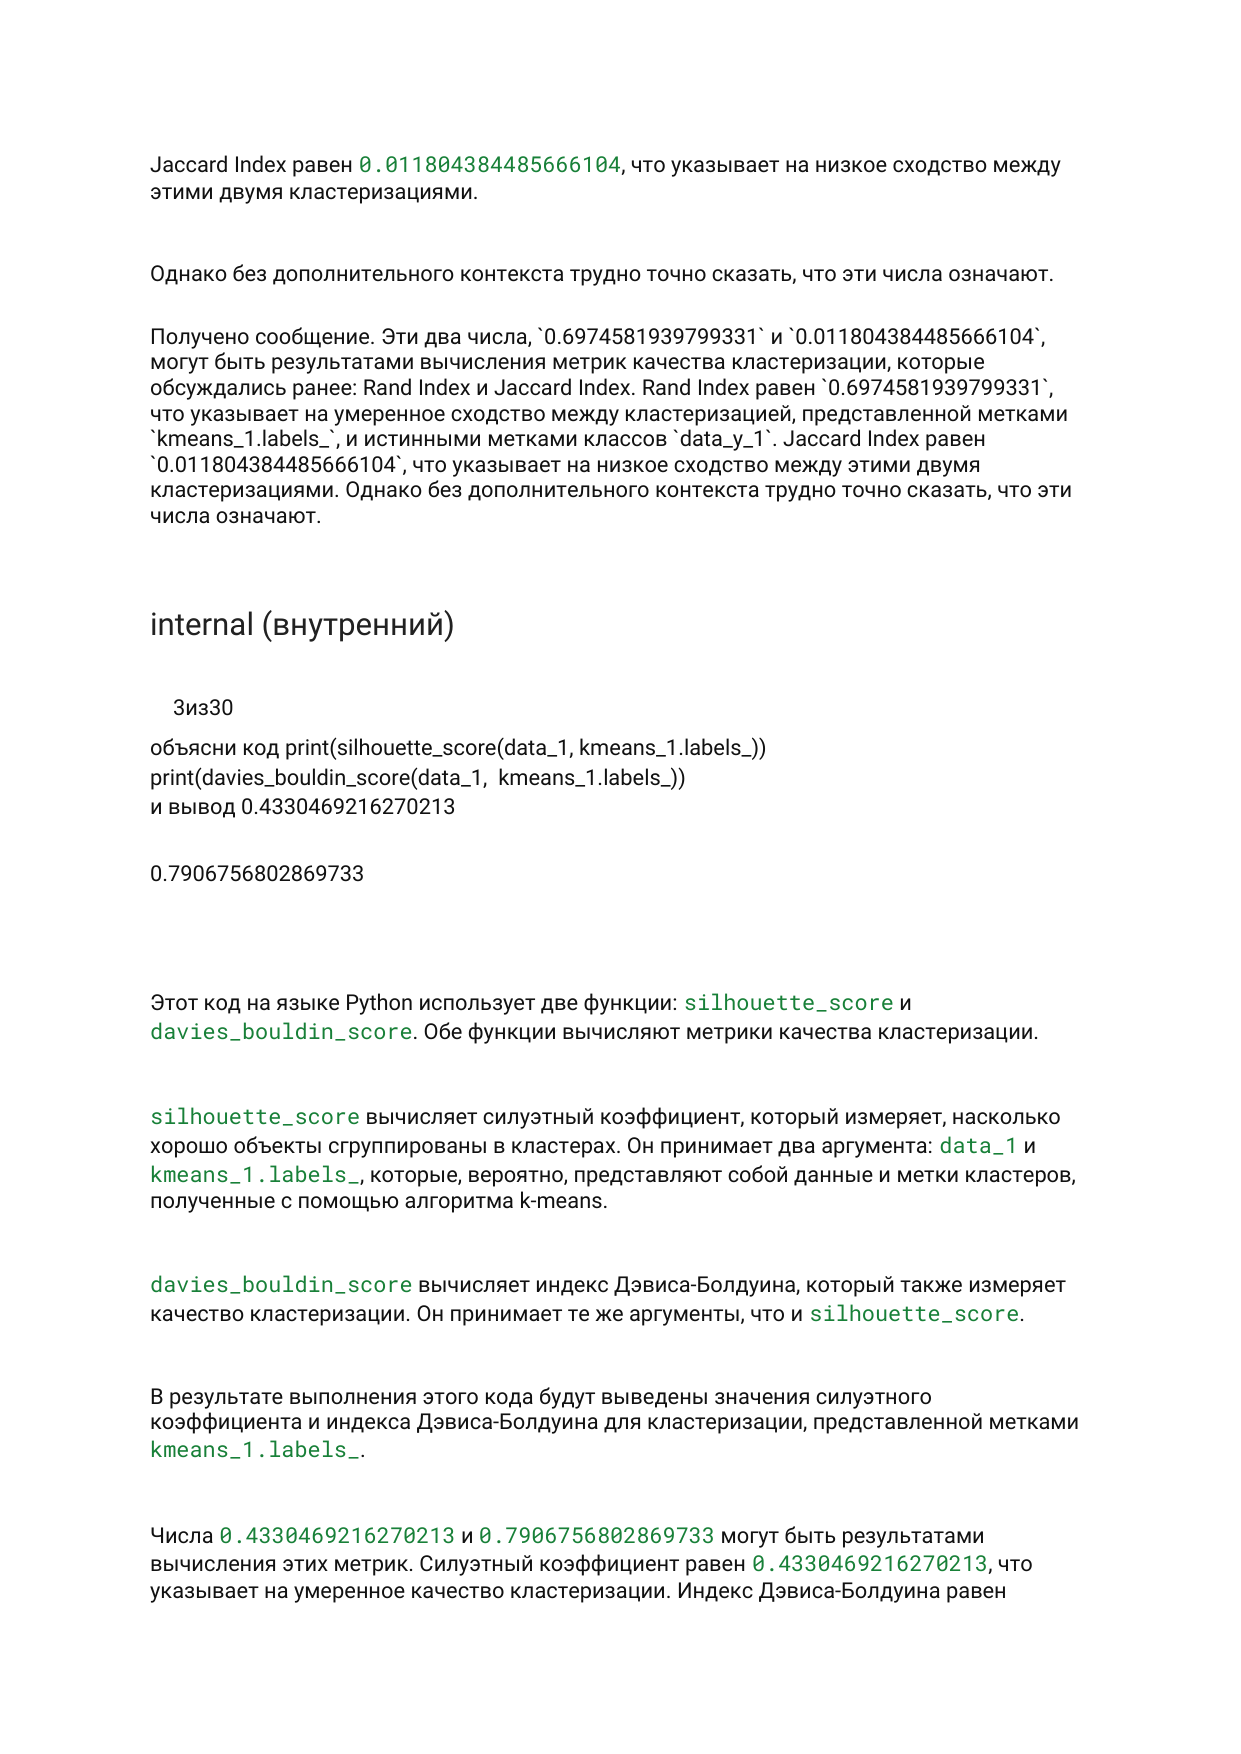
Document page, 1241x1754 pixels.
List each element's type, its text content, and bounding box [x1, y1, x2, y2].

text 3из30 [173, 695, 1067, 721]
text print(davies_bouldin_score(data_1, kmeans_1.labels_)) [150, 765, 1090, 791]
text В результате выполнения этого кода будут выведены значения силуэтного коэффициента и индекса Дэвиса-Болдуина для кластеризации, представленной метками kmeans_1.labels_. [150, 1384, 1090, 1464]
text davies_bouldin_score вычисляет индекс Дэвиса-Болдуина, который также измеряет качество кластеризации. Он принимает те же аргументы, что и silhouette_score. [150, 1270, 1090, 1327]
text Этот код на языке Python использует две функции: silhouette_score и davies_bouldin_score. Обе функции вычисляют метрики качества кластеризации. [150, 987, 1090, 1045]
text Получено сообщение. Эти два числа, `0.6974581939799331` и `0.011804384485666104`, могут быть результатами вычисления метрик качества кластеризации, которые обсуждались ранее: Rand Index и Jaccard Index. Rand Index равен `0.6974581939799331`, что указывает на умеренное сходство между кластеризацией, представленной метками `kmeans_1.labels_`, и истинными метками классов `data_y_1`. Jaccard Index равен `0.011804384485666104`, что указывает на низкое сходство между этими двумя кластеризациями. Однако без дополнительного контекста трудно точно сказать, что эти числа означают. [150, 324, 1090, 529]
text silhouette_score вычисляет силуэтный коэффициент, который измеряет, насколько хорошо объекты сгруппированы в кластерах. Он принимает два аргумента: data_1 и kmeans_1.labels_, которые, вероятно, представляют собой данные и метки кластеров, полученные с помощью алгоритма k-means. [150, 1101, 1090, 1213]
text и вывод 0.4330469216270213 [150, 794, 1090, 820]
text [150, 1520, 1090, 1603]
subtitle internal (внутренний) [150, 607, 1090, 643]
text 0.7906756802869733 [150, 861, 1090, 887]
text Jaccard Index равен 0.011804384485666104, что указывает на низкое сходство между этими двумя кластеризациями. [150, 150, 1090, 204]
text объясни код print(silhouette_score(data_1, kmeans_1.labels_)) [150, 736, 1090, 761]
text Однако без дополнительного контекста трудно точно сказать, что эти числа означают. [150, 261, 1090, 286]
